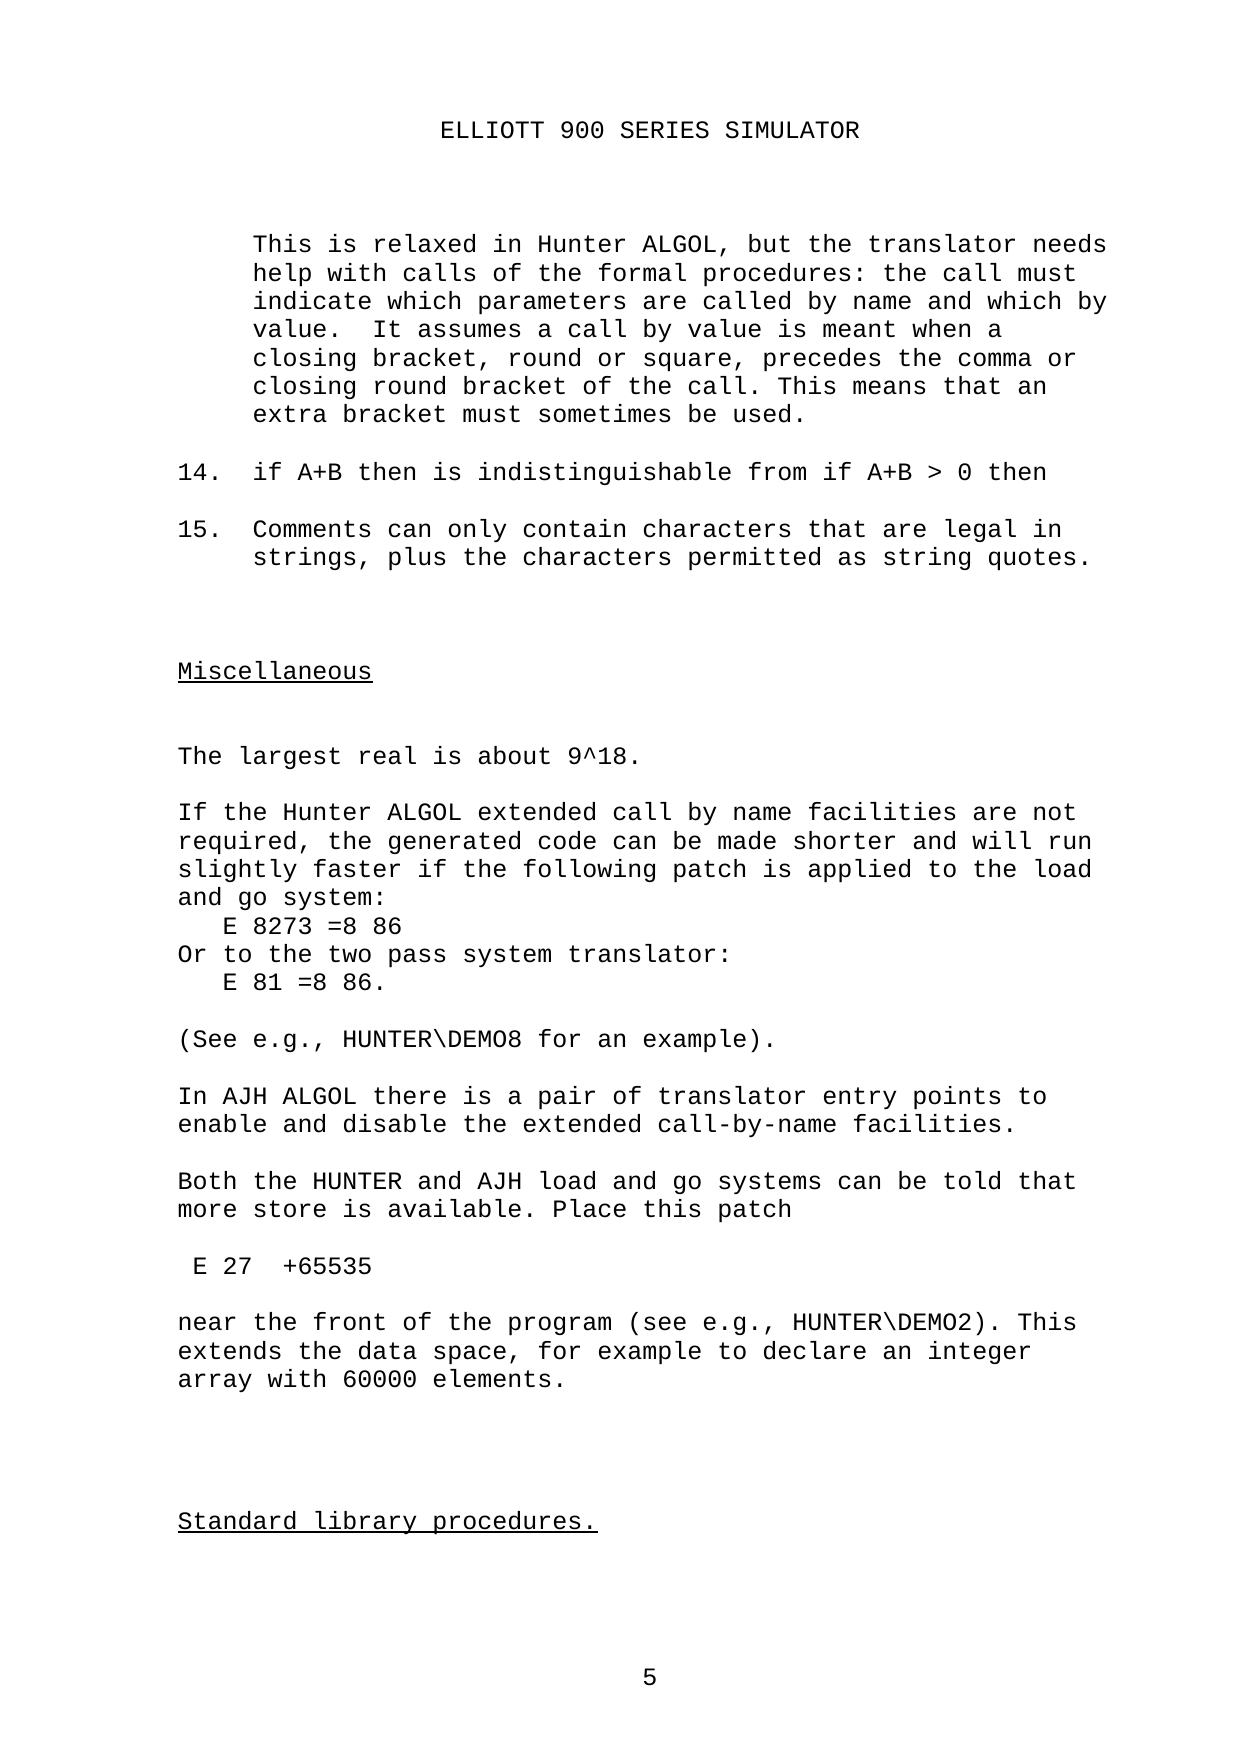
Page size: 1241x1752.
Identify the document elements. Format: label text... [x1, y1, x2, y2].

text E 8273 =8 86 [177, 913, 1122, 942]
text If the Hunter ALGOL extended call by name facilities are not required, the generated code can be made shorter and will run slightly faster if the following patch is applied to the load and go system: [177, 800, 1122, 913]
list Comments can only contain characters that are legal in strings, plus the characters permitted as string quotes. [177, 517, 1122, 573]
text (See e.g., HUNTER\DEMO8 for an example). [177, 1027, 1122, 1055]
text Miscellaneous [177, 658, 1122, 687]
list if A+B then is indistinguishable from if A+B > 0 then [177, 460, 1122, 488]
text In AJH ALGOL there is a pair of translator entry points to enable and disable the extended call-by-name facilities. [177, 1083, 1122, 1140]
text Standard library procedures. [177, 1508, 1122, 1537]
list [177, 203, 1122, 460]
text near the front of the program (see e.g., HUNTER\DEMO2). This extends the data space, for example to declare an integer array with 60000 elements. [177, 1310, 1122, 1395]
text Or to the two pass system translator: [177, 942, 1122, 970]
text Both the HUNTER and AJH load and go systems can be told that more store is available. Place this patch [177, 1168, 1122, 1225]
text E 81 =8 86. [177, 970, 1122, 998]
text E 27 +65535 [177, 1253, 1122, 1282]
text The largest real is about 9^18. [177, 743, 1122, 772]
